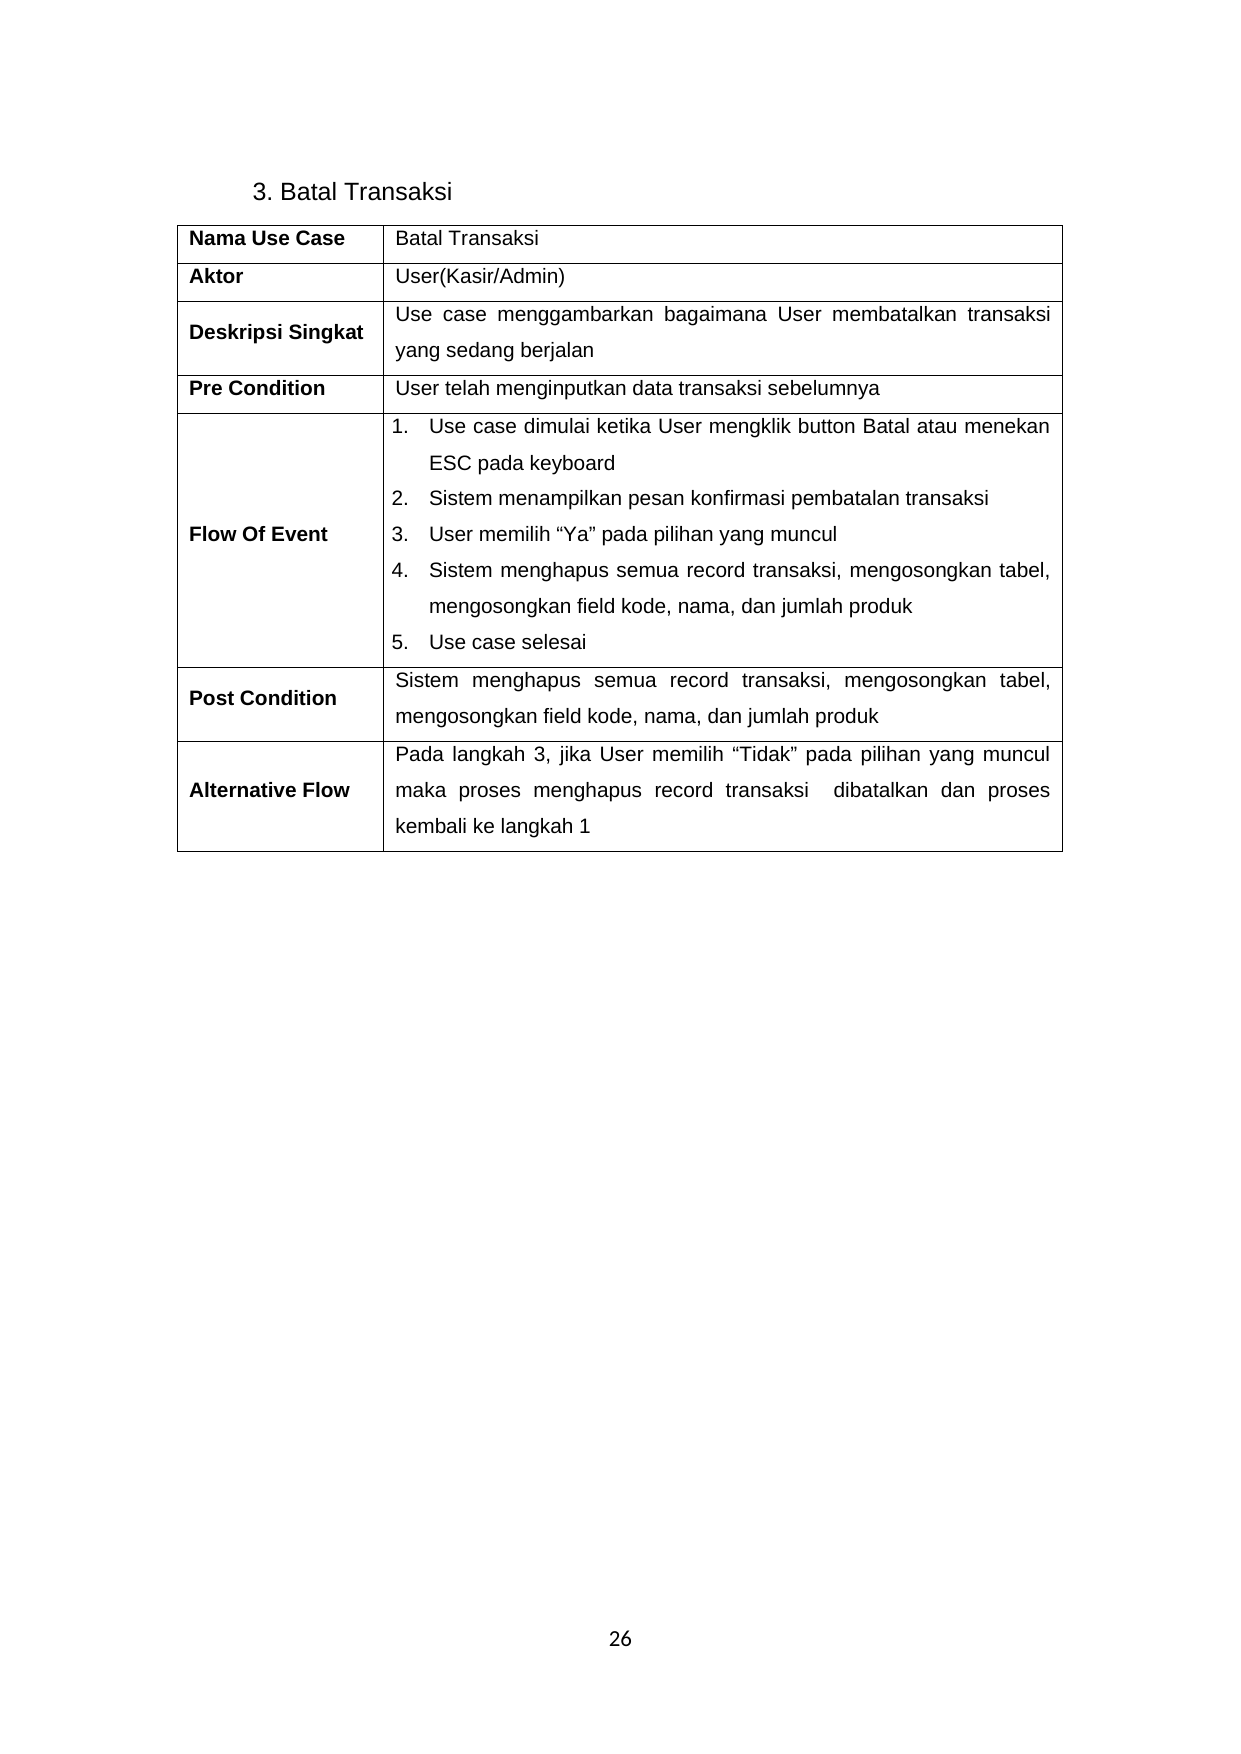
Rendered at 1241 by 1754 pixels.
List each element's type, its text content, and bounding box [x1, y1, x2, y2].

table_cell Flow Of Event [178, 414, 383, 667]
table_cell Use case dimulai ketika User mengklik button Batal atau menekan ESC pada keyboard Sistem menampilkan pesan konfirmasi pembatalan transaksi User memilih “Ya” pada pilihan yang muncul Sistem menghapus semua record transaksi, mengosongkan tabel, mengosongkan field kode, nama, dan jumlah produk Use case selesai [384, 414, 1062, 667]
table_cell Pre Condition [178, 376, 383, 413]
table_cell Use case menggambarkan bagaimana User membatalkan transaksi yang sedang berjalan [384, 302, 1062, 375]
table_cell User telah menginputkan data transaksi sebelumnya [384, 376, 1062, 413]
text 3. Batal Transaksi [177, 177, 1063, 206]
table_cell Sistem menghapus semua record transaksi, mengosongkan tabel, mengosongkan field kode, nama, dan jumlah produk [384, 668, 1062, 741]
table_cell Deskripsi Singkat [178, 302, 383, 375]
table_cell Aktor [178, 264, 383, 301]
table_header Batal Transaksi [384, 226, 1062, 263]
table_cell Pada langkah 3, jika User memilih “Tidak” pada pilihan yang muncul maka proses menghapus record transaksi dibatalkan dan proses kembali ke langkah 1 [384, 742, 1062, 851]
table_cell Post Condition [178, 668, 383, 741]
table_cell Alternative Flow [178, 742, 383, 851]
table_header Nama Use Case [178, 226, 383, 263]
table_cell User(Kasir/Admin) [384, 264, 1062, 301]
